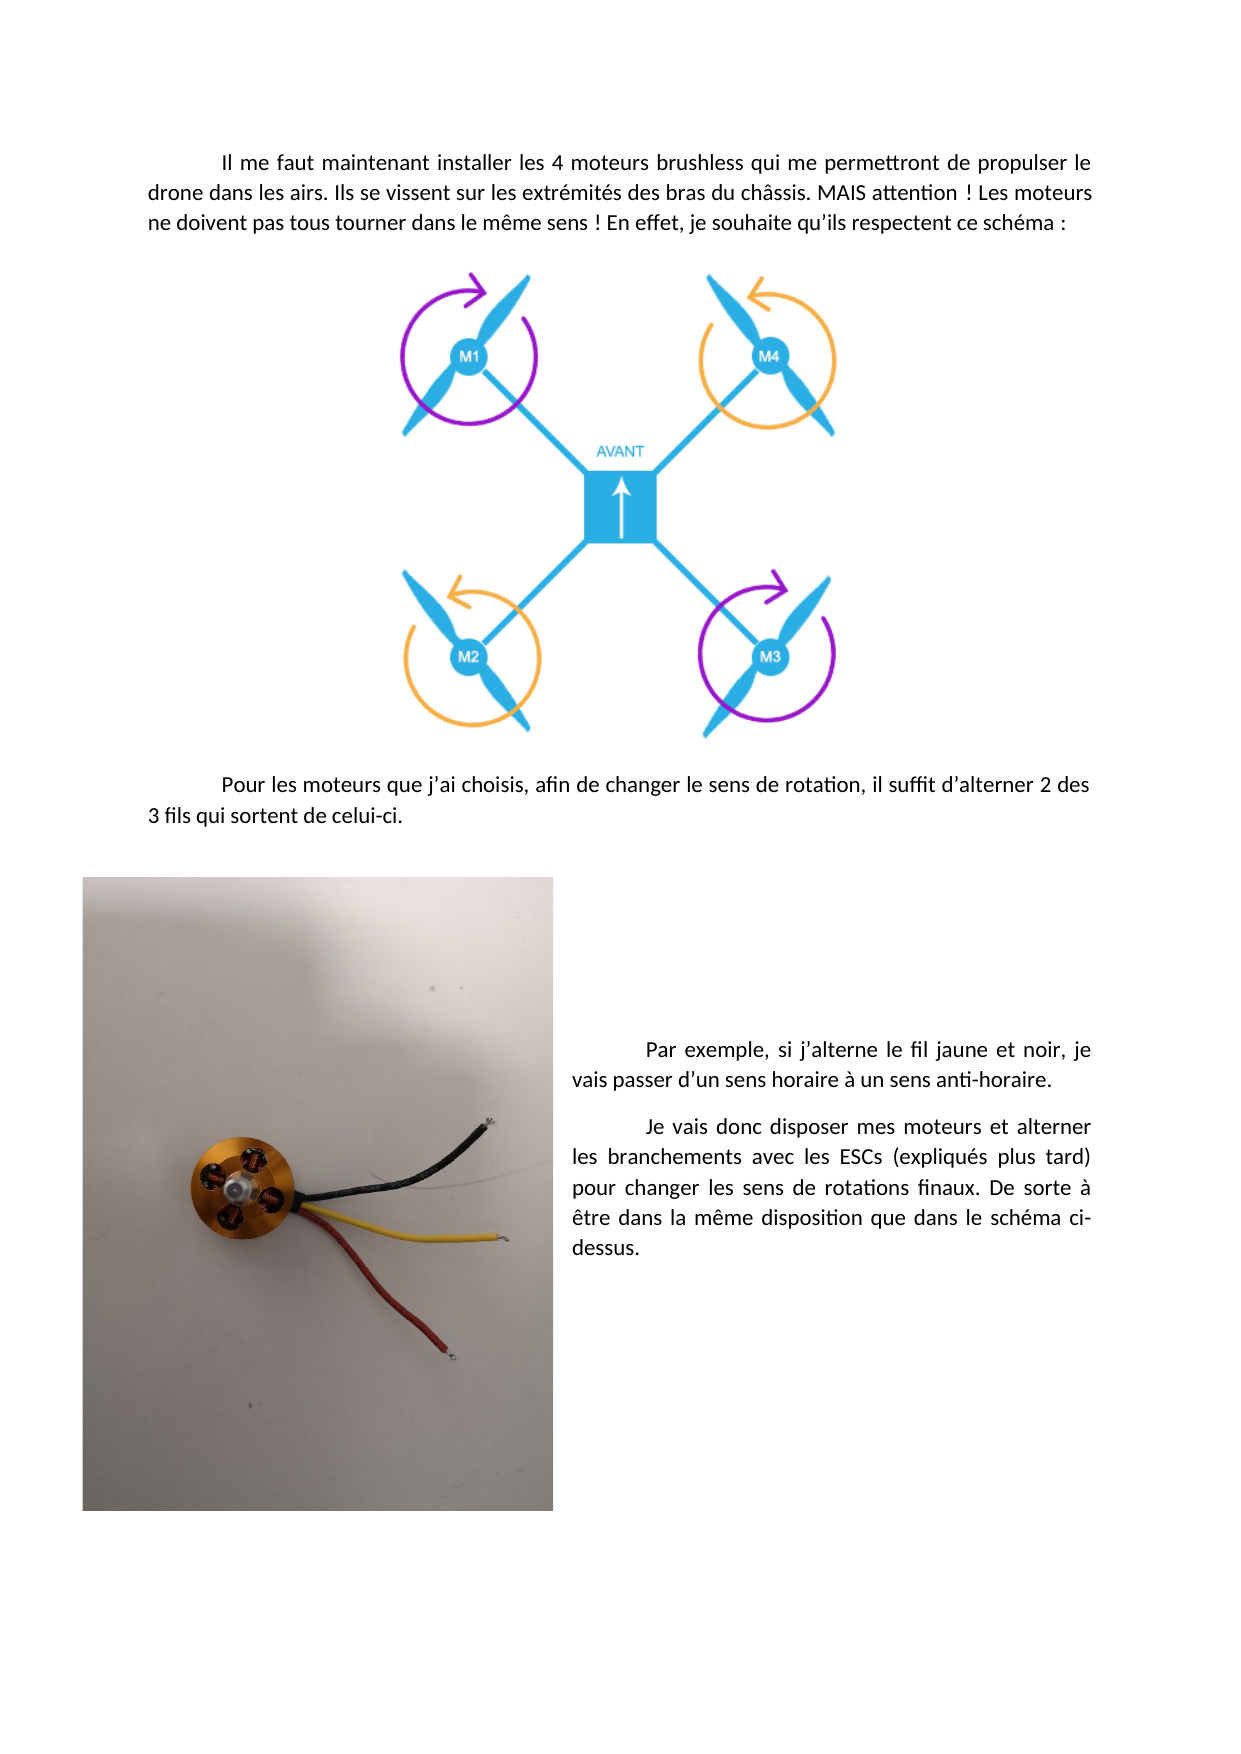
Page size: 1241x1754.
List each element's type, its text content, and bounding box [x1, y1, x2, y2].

text Je vais donc disposer mes moteurs et alterner les branchements avec les ESCs (expliqués plus tard) pour changer les sens de rotations finaux. De sorte à être dans la même disposition que dans le schéma ci-dessus. [553, 1112, 1093, 1261]
text Pour les moteurs que j’ai choisis, afin de changer le sens de rotation, il suffit d’alterner 2 des 3 fils qui sortent de celui-ci. [148, 771, 1093, 829]
text Par exemple, si j’alterne le fil jaune et noir, je vais passer d’un sens horaire à un sens anti-horaire. [553, 1035, 1093, 1093]
text Il me faut maintenant installer les 4 moteurs brushless qui me permettront de propulser le drone dans les airs. Ils se vissent sur les extrémités des bras du châssis. MAIS attention ! Les moteurs ne doivent pas tous tourner dans le même sens ! En effet, je souhaite qu’ils respectent ce schéma : [148, 148, 1093, 236]
picture [81, 877, 553, 1508]
picture [360, 262, 880, 760]
